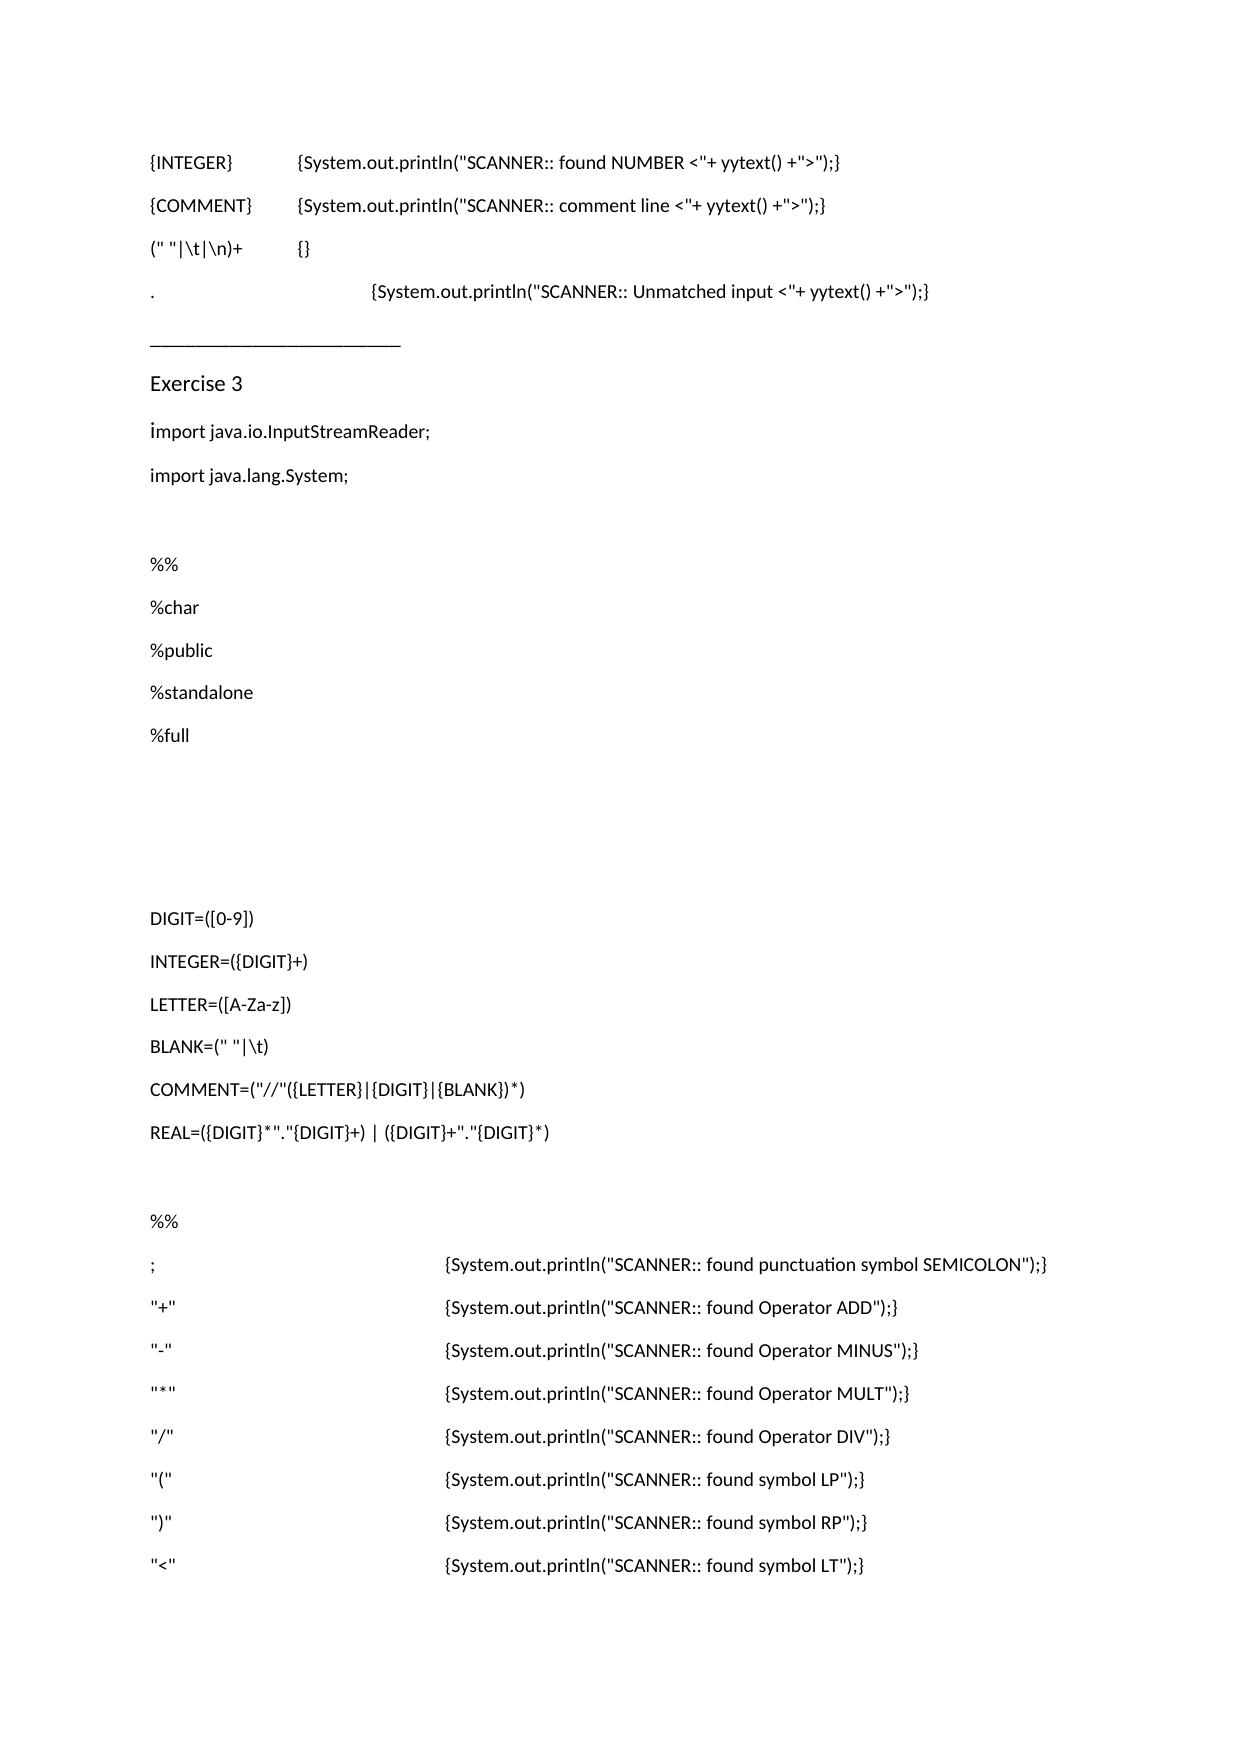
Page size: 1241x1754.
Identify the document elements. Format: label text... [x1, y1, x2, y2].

text LETTER=([A-Za-z]) [150, 992, 1090, 1016]
text ; {System.out.println("SCANNER:: found punctuation symbol SEMICOLON");} [150, 1252, 1090, 1276]
text "+" {System.out.println("SCANNER:: found Operator ADD");} [150, 1295, 1090, 1319]
text %full [150, 723, 1090, 747]
text %% [150, 552, 1090, 576]
text "*" {System.out.println("SCANNER:: found Operator MULT");} [150, 1381, 1090, 1406]
text %char [150, 595, 1090, 619]
text import java.io.InputStreamReader; [150, 416, 1090, 444]
text %% [150, 1209, 1090, 1234]
text {COMMENT} {System.out.println("SCANNER:: comment line <"+ yytext() +">");} [150, 193, 1090, 217]
text %public [150, 638, 1090, 662]
text REAL=({DIGIT}*"."{DIGIT}+) | ({DIGIT}+"."{DIGIT}*) [150, 1120, 1090, 1144]
text {INTEGER} {System.out.println("SCANNER:: found NUMBER <"+ yytext() +">");} [150, 150, 1090, 174]
text DIGIT=([0-9]) [150, 906, 1090, 931]
text "<" {System.out.println("SCANNER:: found symbol LT");} [150, 1553, 1090, 1578]
text "(" {System.out.println("SCANNER:: found symbol LP");} [150, 1467, 1090, 1492]
text (" "|\t|\n)+ {} [150, 236, 1090, 260]
text %standalone [150, 680, 1090, 704]
text Exercise 3 [150, 369, 1090, 397]
text . {System.out.println("SCANNER:: Unmatched input <"+ yytext() +">");} [150, 279, 1090, 303]
text COMMENT=("//"({LETTER}|{DIGIT}|{BLANK})*) [150, 1077, 1090, 1101]
text "-" {System.out.println("SCANNER:: found Operator MINUS");} [150, 1338, 1090, 1362]
text INTEGER=({DIGIT}+) [150, 949, 1090, 973]
text ")" {System.out.println("SCANNER:: found symbol RP");} [150, 1510, 1090, 1534]
text BLANK=(" "|\t) [150, 1034, 1090, 1059]
text "/" {System.out.println("SCANNER:: found Operator DIV");} [150, 1424, 1090, 1448]
text import java.lang.System; [150, 463, 1090, 487]
text ______________________ [150, 322, 1090, 350]
